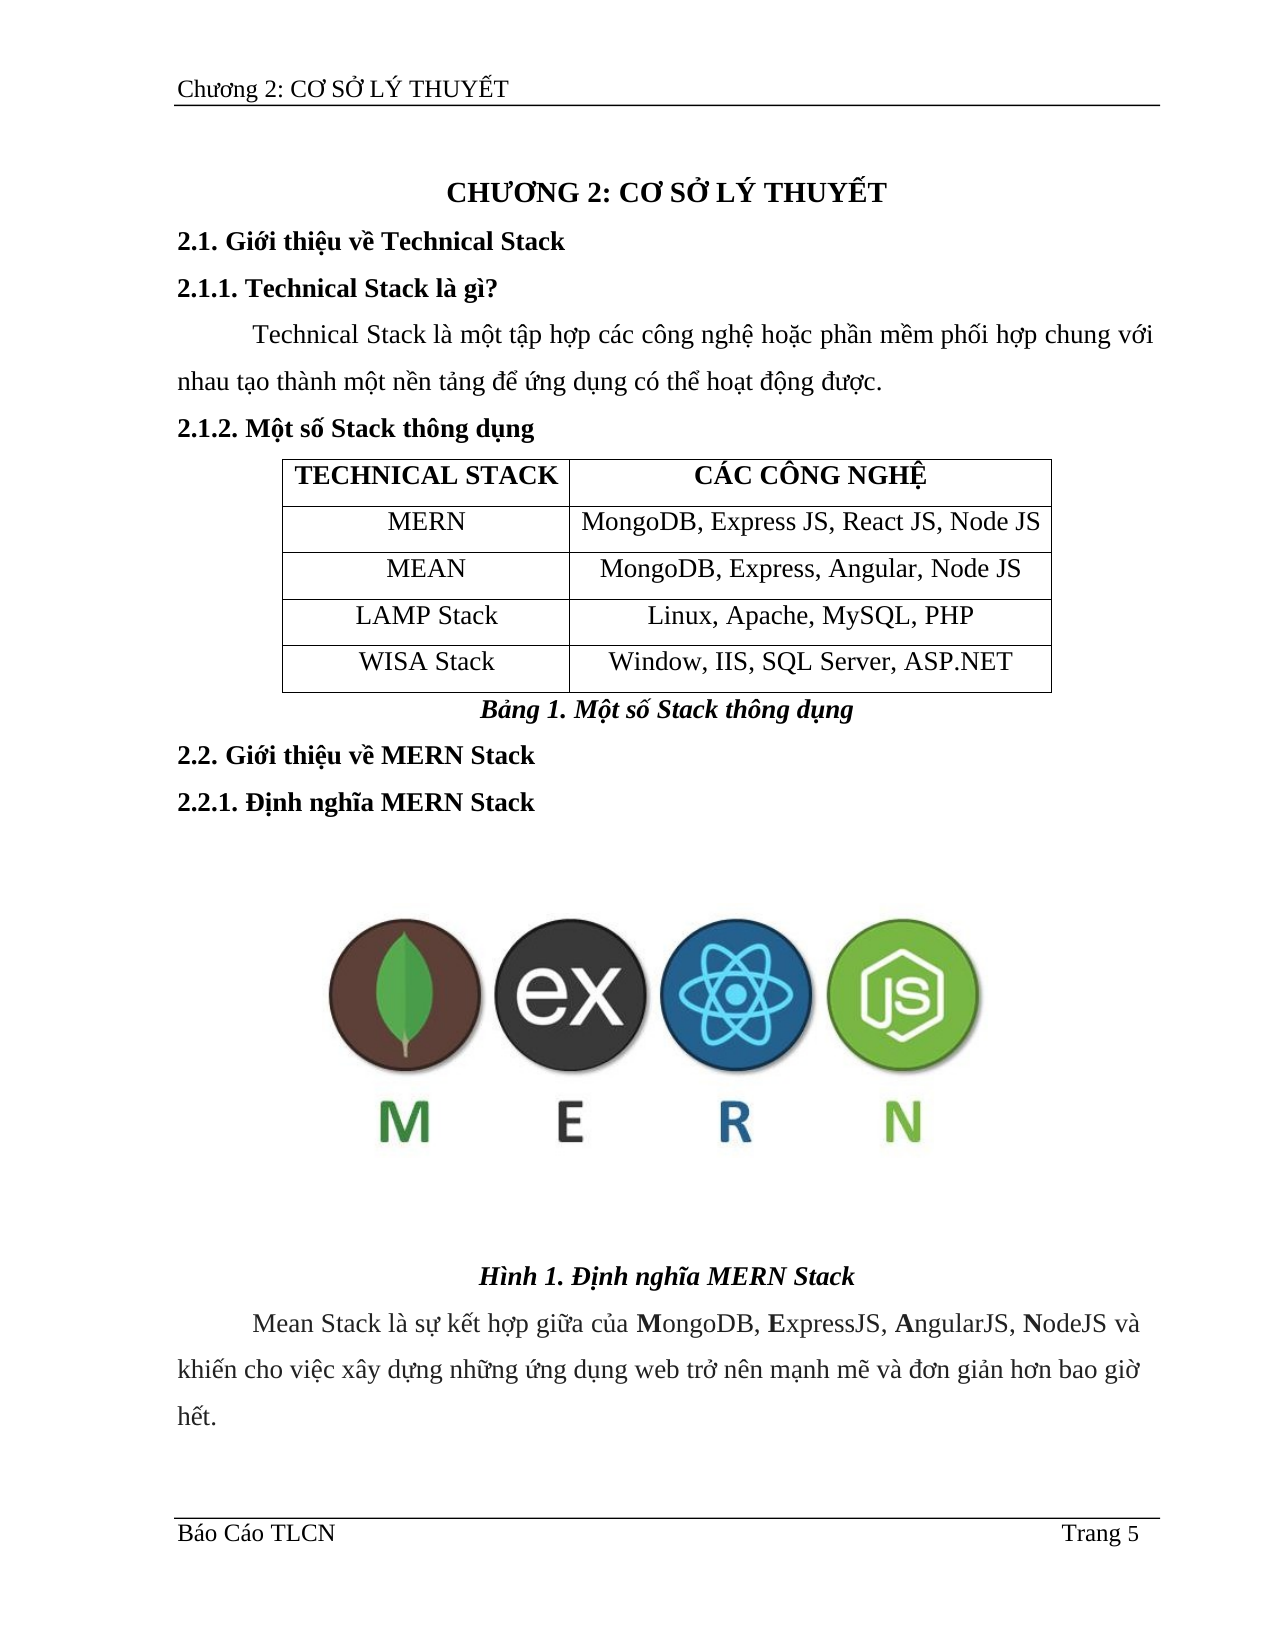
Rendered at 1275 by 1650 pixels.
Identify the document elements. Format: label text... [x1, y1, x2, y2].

text CHƯƠNG 2: CƠ SỞ LÝ THUYẾT [261, 175, 1072, 209]
table_cell LAMP Stack [283, 600, 569, 645]
text Mean Stack là sự kết hợp giữa của MongoDB, ExpressJS, AngularJS, NodeJS và khiến cho việc xây dựng những ứng dụng web trở nên mạnh mẽ và đơn giản hơn bao giờ hết. [177, 1307, 1140, 1431]
table_cell MERN [283, 507, 569, 552]
table_cell MEAN [283, 553, 569, 599]
list Một số Stack thông dụng [177, 412, 1187, 443]
table_header CÁC CÔNG NGHỆ [570, 460, 1051, 506]
table_cell Window, IIS, SQL Server, ASP.NET [570, 646, 1051, 692]
picture [321, 903, 989, 1158]
list Định nghĩa MERN Stack [177, 786, 1187, 817]
table_header TECHNICAL STACK [283, 460, 569, 506]
table_cell WISA Stack [283, 646, 569, 692]
list Giới thiệu về Technical Stack [177, 226, 1187, 257]
table_cell MongoDB, Express, Angular, Node JS [570, 553, 1051, 599]
table_cell MongoDB, Express JS, React JS, Node JS [570, 507, 1051, 552]
subtitle Bảng 1. Một số Stack thông dụng [480, 693, 1187, 724]
text Hình 1. Định nghĩa MERN Stack [479, 1260, 1187, 1291]
table_cell Linux, Apache, MySQL, PHP [570, 600, 1051, 645]
list Technical Stack là gì? [177, 272, 1187, 303]
text Technical Stack là một tập hợp các công nghệ hoặc phần mềm phối hợp chung với nhau tạo thành một nền tảng để ứng dụng có thể hoạt động được. [177, 319, 1187, 396]
list Giới thiệu về MERN Stack [177, 739, 1187, 770]
